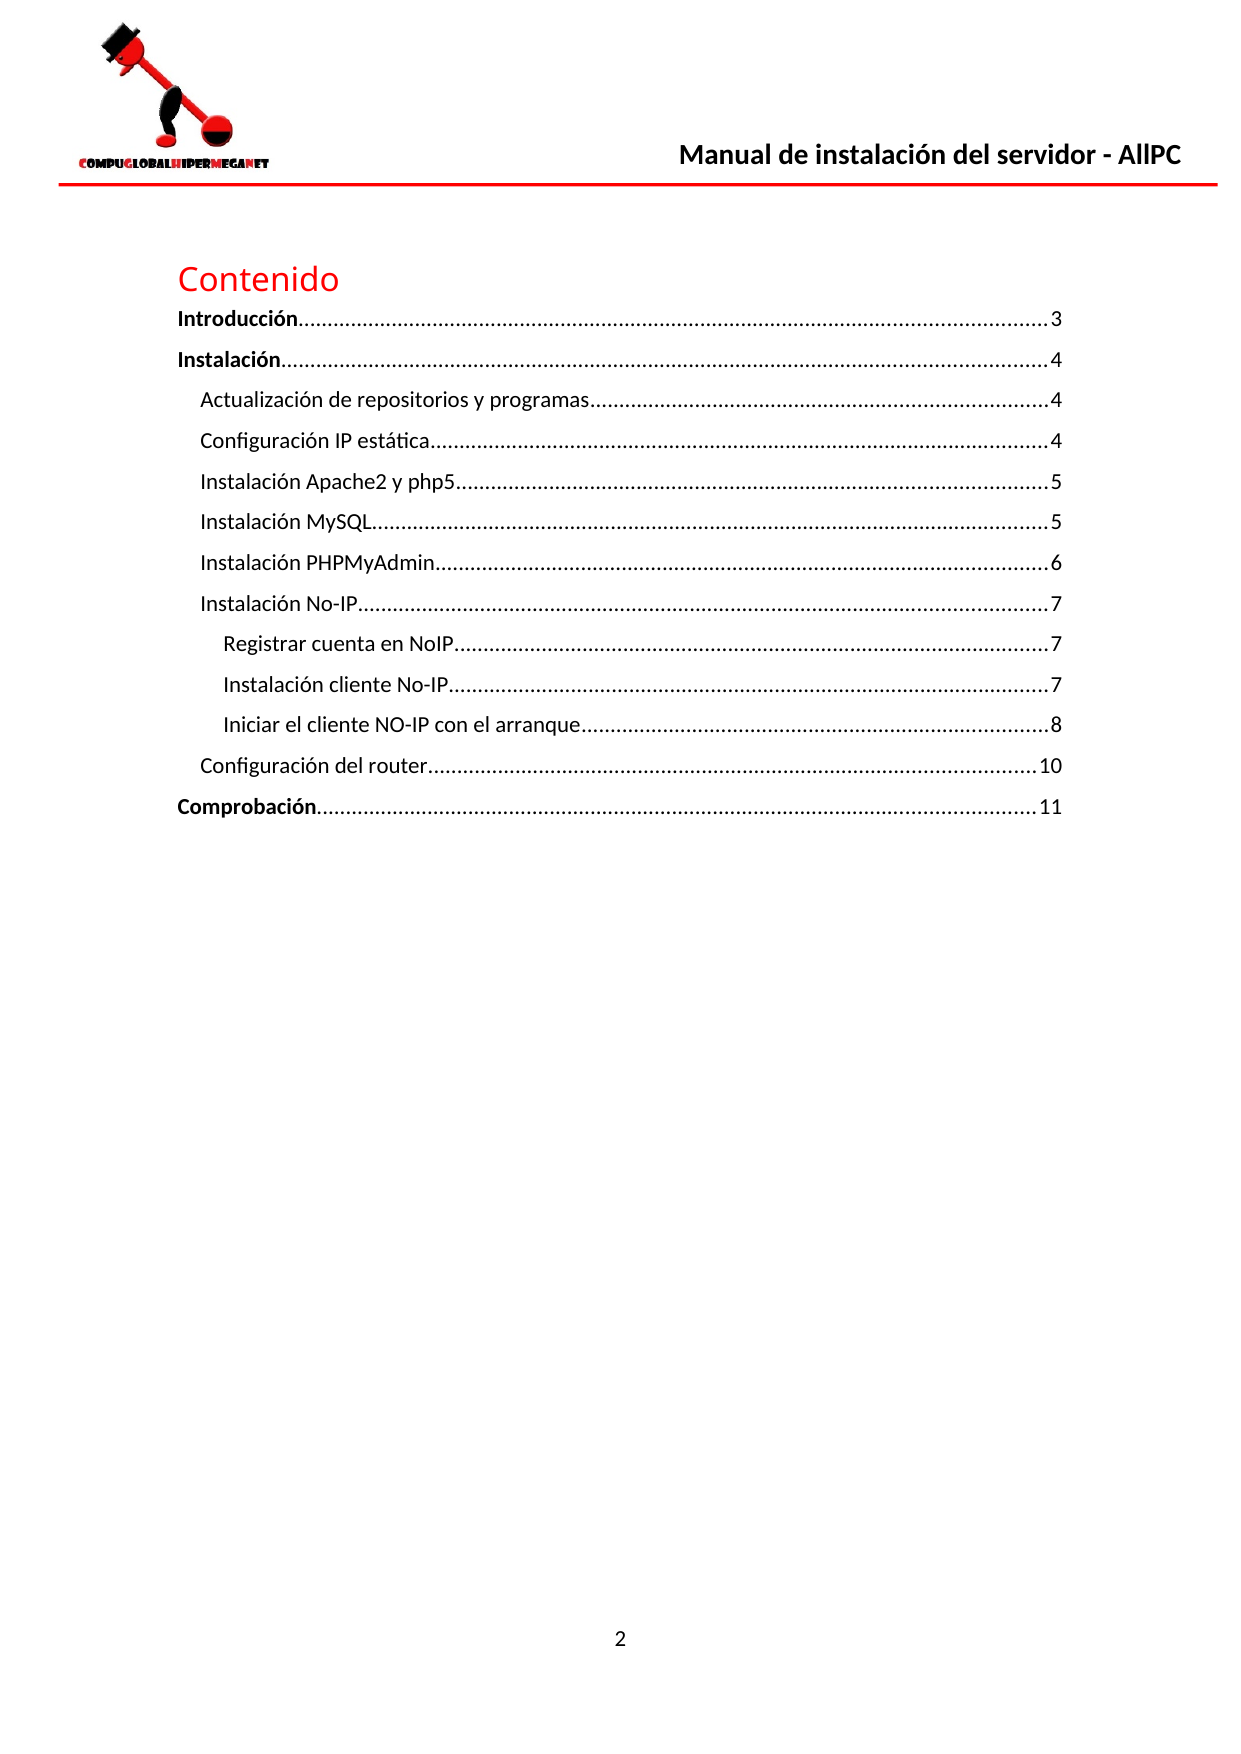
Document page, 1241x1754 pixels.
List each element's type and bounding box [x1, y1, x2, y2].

picture [72, 6, 275, 174]
